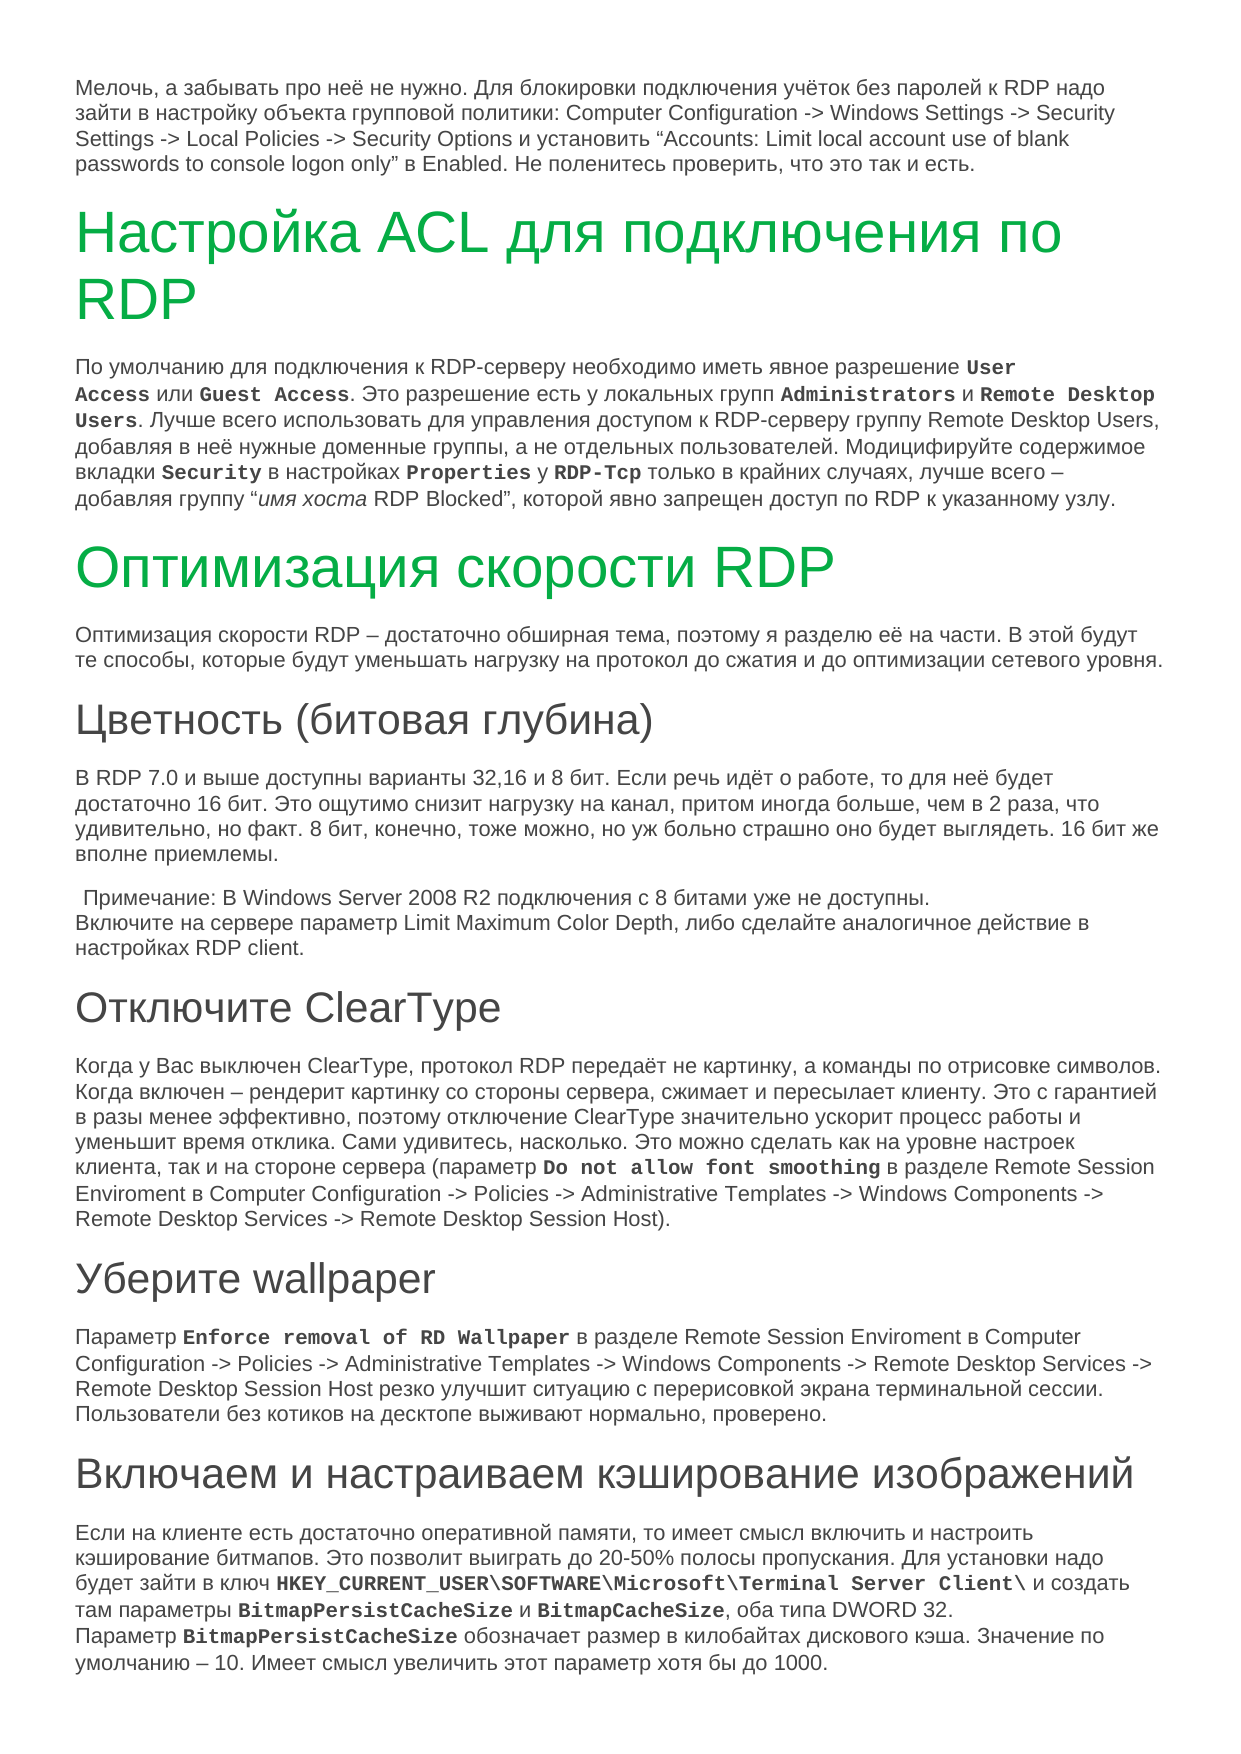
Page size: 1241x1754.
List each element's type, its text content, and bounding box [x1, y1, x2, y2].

text Параметр Enforce removal of RD Wallpaper в разделе Remote Session Enviroment в Computer Configuration -> Policies -> Administrative Templates -> Windows Components -> Remote Desktop Services -> Remote Desktop Session Host резко улучшит ситуацию с перерисовкой экрана терминальной сессии. Пользователи без котиков на десктопе выживают нормально, проверено. [75, 1324, 1165, 1427]
text Когда у Вас выключен ClearType, протокол RDP передаёт не картинку, а команды по отрисовке символов. Когда включен – рендерит картинку со стороны сервера, сжимает и пересылает клиенту. Это с гарантией в разы менее эффективно, поэтому отключение ClearType значительно ускорит процесс работы и уменьшит время отклика. Сами удивитесь, насколько. Это можно сделать как на уровне настроек клиента, так и на стороне сервера (параметр Do not allow font smoothing в разделе Remote Session Enviroment в Computer Configuration -> Policies -> Administrative Templates -> Windows Components -> Remote Desktop Services -> Remote Desktop Session Host). [75, 1053, 1165, 1231]
text Включаем и настраиваем кэширование изображений [75, 1448, 1165, 1497]
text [75, 1519, 1165, 1675]
text Настройка ACL для подключения по RDP [75, 198, 1165, 332]
text Отключите ClearType [75, 982, 1165, 1031]
text Оптимизация скорости RDP – достаточно обширная тема, поэтому я разделю её на части. В этой будут те способы, которые будут уменьшать нагрузку на протокол до сжатия и до оптимизации сетевого уровня. [75, 622, 1165, 672]
text Цветность (битовая глубина) [75, 694, 1165, 743]
text Мелочь, а забывать про неё не нужно. Для блокировки подключения учёток без паролей к RDP надо зайти в настройку объекта групповой политики: Computer Configuration -> Windows Settings -> Security Settings -> Local Policies -> Security Options и установить “Accounts: Limit local account use of blank passwords to console logon only” в Enabled. Не поленитесь проверить, что это так и есть. [75, 75, 1165, 176]
text Оптимизация скорости RDP [75, 533, 1165, 600]
text Примечание: В Windows Server 2008 R2 подключения с 8 битами уже не доступны. [75, 885, 1165, 910]
text Включите на сервере параметр Limit Maximum Color Depth, либо сделайте аналогичное действие в настройках RDP client. [75, 910, 1165, 961]
text В RDP 7.0 и выше доступны варианты 32,16 и 8 бит. Если речь идёт о работе, то для неё будет достаточно 16 бит. Это ощутимо снизит нагрузку на канал, притом иногда больше, чем в 2 раза, что удивительно, но факт. 8 бит, конечно, тоже можно, но уж больно страшно оно будет выглядеть. 16 бит же вполне приемлемы. [75, 765, 1165, 866]
text Уберите wallpaper [75, 1253, 1165, 1302]
text По умолчанию для подключения к RDP-серверу необходимо иметь явное разрешение User Access или Guest Access. Это разрешение есть у локальных групп Administrators и Remote Desktop Users. Лучше всего использовать для управления доступом к RDP-серверу группу Remote Desktop Users, добавляя в неё нужные доменные группы, а не отдельных пользователей. Модицифируйте содержимое вкладки Security в настройках Properties у RDP-Tcp только в крайних случаях, лучше всего – добавляя группу “имя хоста RDP Blocked”, которой явно запрещен доступ по RDP к указанному узлу. [75, 354, 1165, 511]
